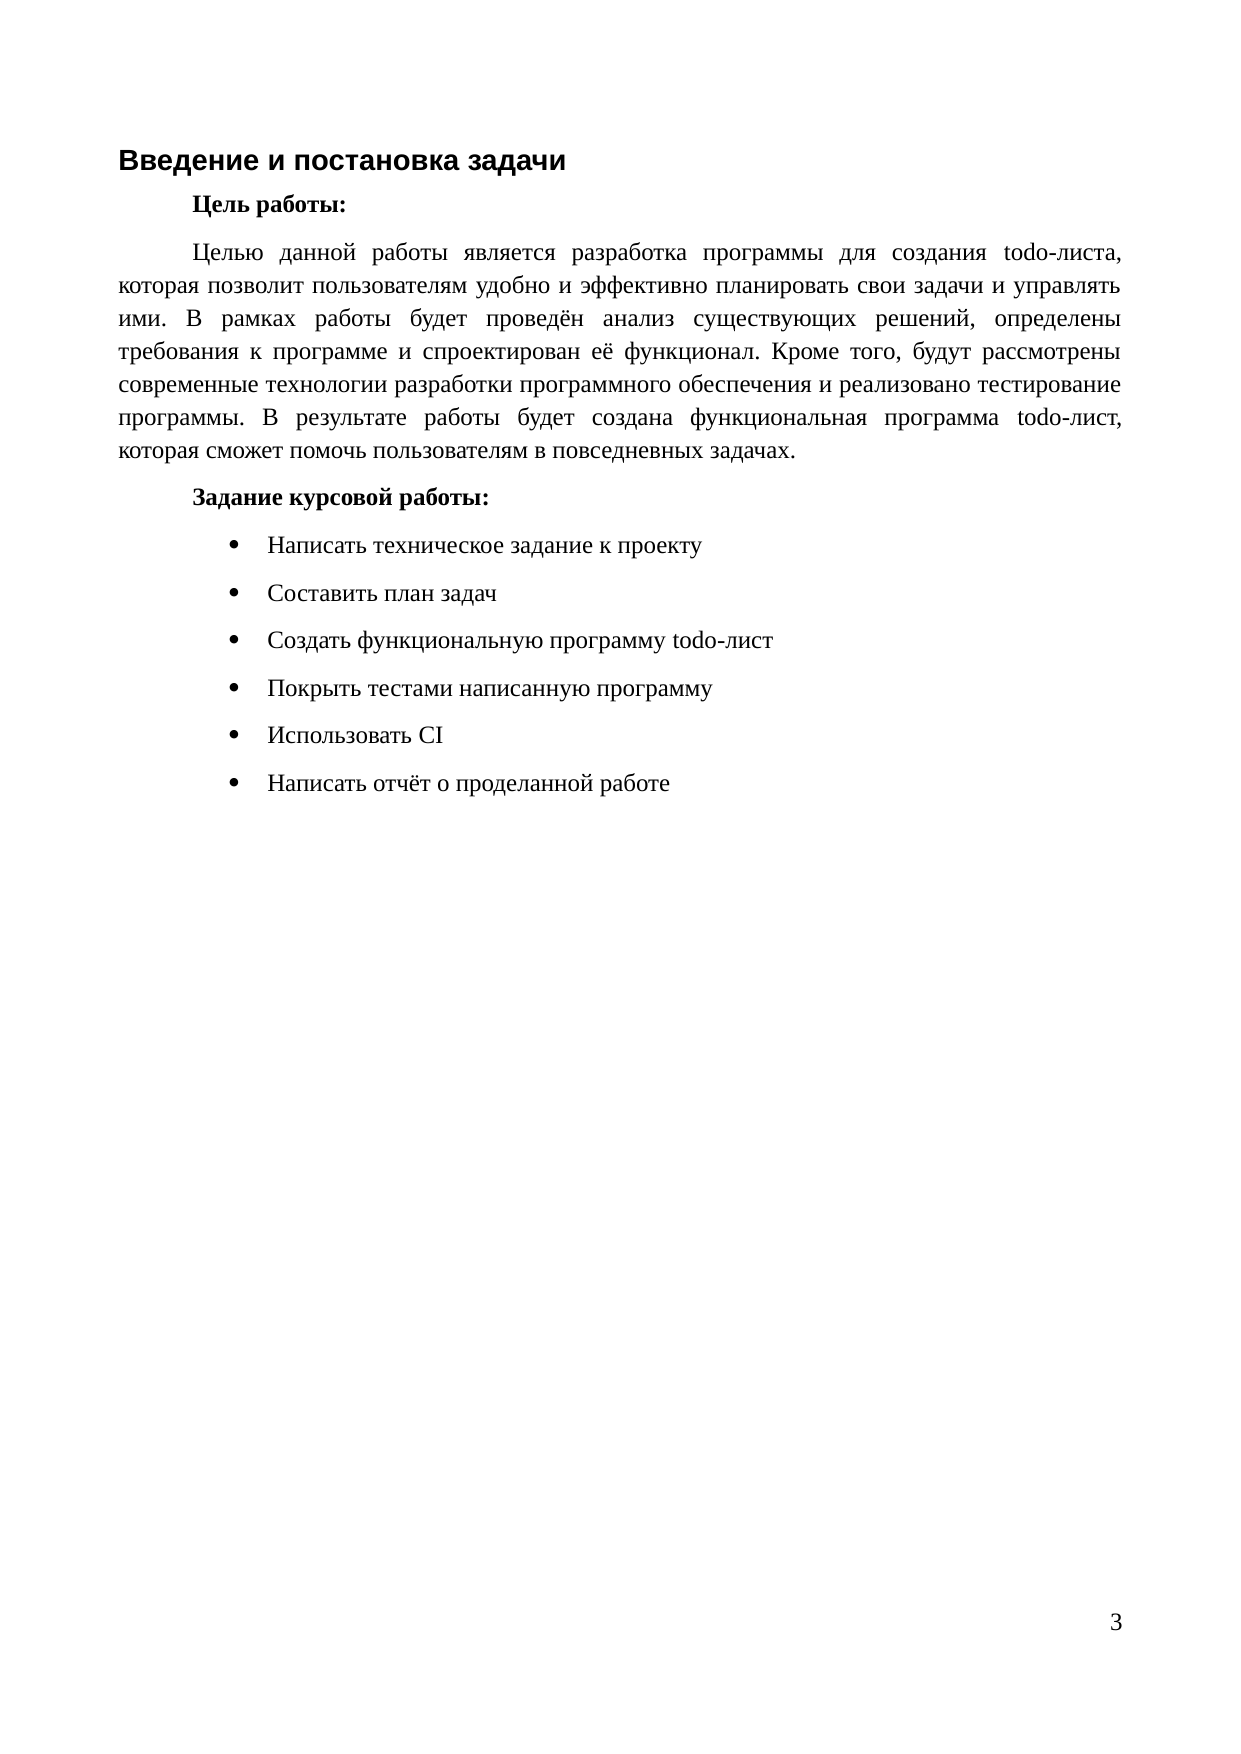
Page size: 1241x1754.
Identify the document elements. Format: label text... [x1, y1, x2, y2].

list Составить план задач [229, 578, 1122, 606]
text Задание курсовой работы: [118, 482, 1122, 511]
subtitle Введение и постановка задачи [118, 143, 1122, 177]
text Цель работы: [118, 189, 1122, 218]
list Написать техническое задание к проекту [229, 530, 1122, 559]
list Покрыть тестами написанную программу [229, 673, 1122, 702]
list Создать функциональную программу todo-лист [229, 625, 1122, 654]
list Использовать CI [229, 721, 1122, 749]
text Целью данной работы является разработка программы для создания todo-листа, которая позволит пользователям удобно и эффективно планировать свои задачи и управлять ими. В рамках работы будет проведён анализ существующих решений, определены требования к программе и спроектирован её функционал. Кроме того, будут рассмотрены современные технологии разработки программного обеспечения и реализовано тестирование программы. В результате работы будет создана функциональная программа todo-лист, которая сможет помочь пользователям в повседневных задачах. [118, 237, 1122, 464]
list Написать отчёт о проделанной работе [229, 768, 1122, 797]
